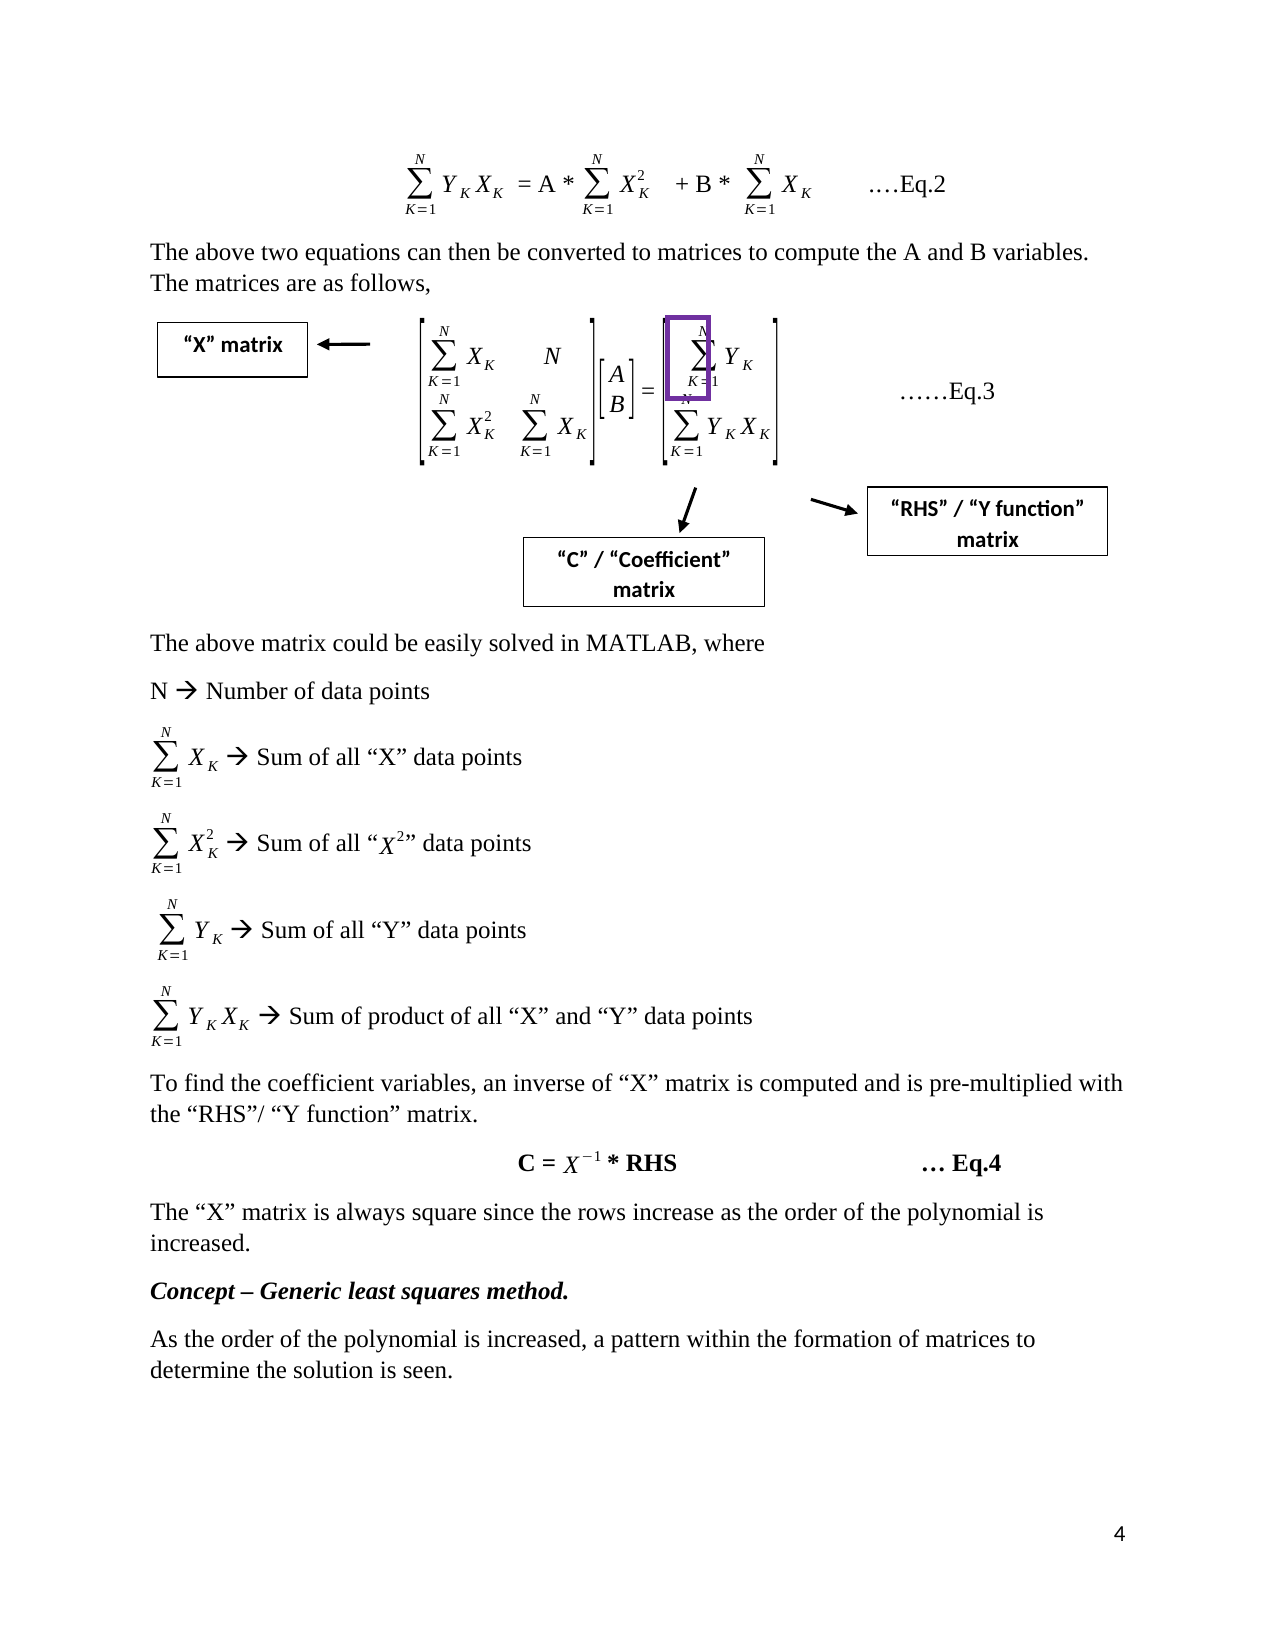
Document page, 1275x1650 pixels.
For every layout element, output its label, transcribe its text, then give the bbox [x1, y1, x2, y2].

text Concept – Generic least squares method. [150, 1276, 1125, 1305]
text = A * + B * .…Eq.2 [150, 150, 1125, 218]
text Sum of all “” data points [150, 810, 1125, 877]
text The above two equations can then be converted to matrices to compute the A and B variables. The matrices are as follows, [150, 237, 1125, 297]
text Sum of all “X” data points [150, 723, 1125, 791]
text To find the coefficient variables, an inverse of “X” matrix is computed and is pre-multiplied with the “RHS”/ “Y function” matrix. [150, 1068, 1125, 1128]
text The above matrix could be easily solved in MATLAB, where [150, 628, 1125, 657]
text The “X” matrix is always square since the rows increase as the order of the polynomial is increased. [150, 1197, 1125, 1257]
text C = * RHS … Eq.4 [150, 1147, 1125, 1178]
text As the order of the polynomial is increased, a pattern within the formation of matrices to determine the solution is seen. [150, 1324, 1125, 1384]
text = ……Eq.3 [150, 316, 1125, 466]
text Sum of all “Y” data points [150, 896, 1125, 963]
text Sum of product of all “X” and “Y” data points [150, 982, 1125, 1049]
text N Number of data points [150, 676, 1125, 704]
